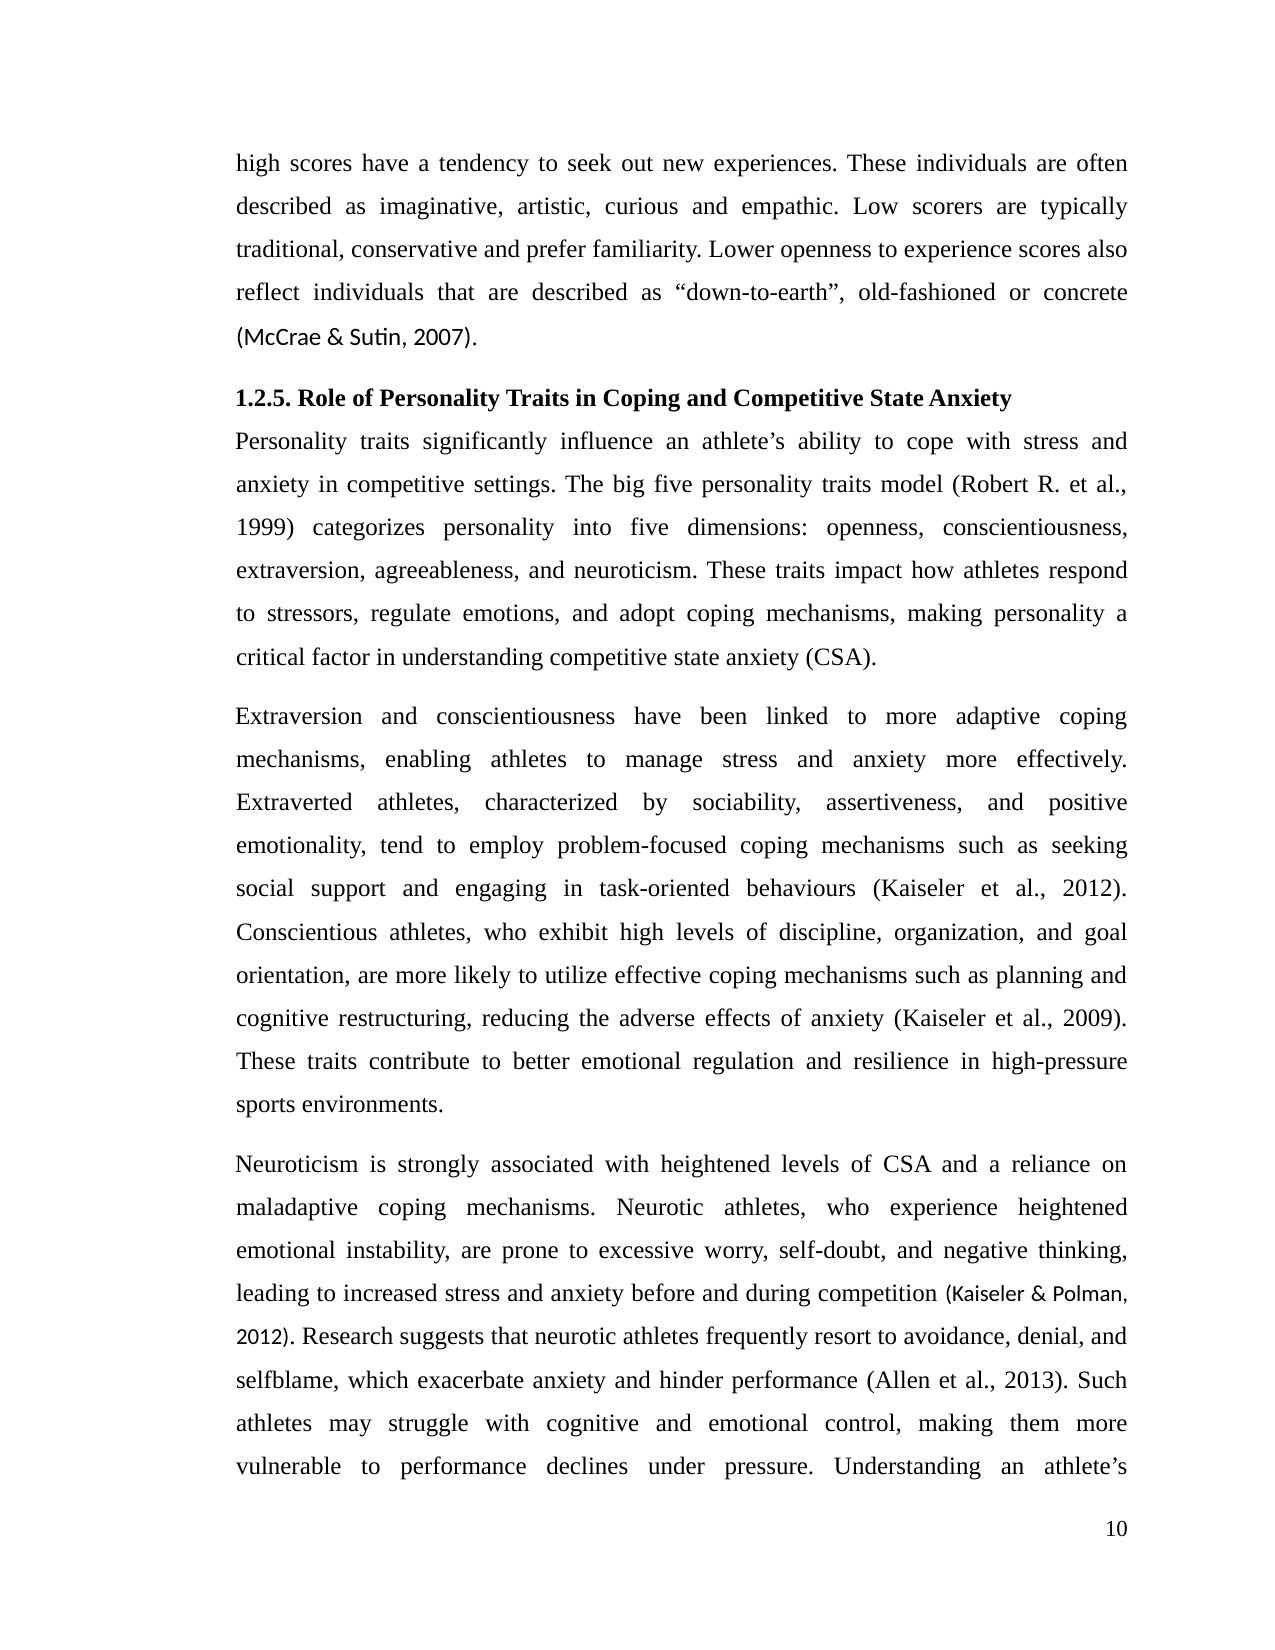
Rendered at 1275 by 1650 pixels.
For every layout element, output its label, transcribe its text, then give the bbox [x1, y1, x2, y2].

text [235, 1149, 1128, 1480]
text Personality traits significantly influence an athlete’s ability to cope with stress and anxiety in competitive settings. The big five personality traits model (Robert R. et al., 1999) categorizes personality into five dimensions: openness, conscientiousness, extraversion, agreeableness, and neuroticism. These traits impact how athletes respond to stressors, regulate emotions, and adopt coping mechanisms, making personality a critical factor in understanding competitive state anxiety (CSA). [235, 426, 1128, 670]
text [235, 148, 1128, 352]
subtitle 1.2.5. Role of Personality Traits in Coping and Competitive State Anxiety [235, 383, 1133, 412]
text Extraversion and conscientiousness have been linked to more adaptive coping mechanisms, enabling athletes to manage stress and anxiety more effectively. Extraverted athletes, characterized by sociability, assertiveness, and positive emotionality, tend to employ problem-focused coping mechanisms such as seeking social support and engaging in task-oriented behaviours (Kaiseler et al., 2012). Conscientious athletes, who exhibit high levels of discipline, organization, and goal orientation, are more likely to utilize effective coping mechanisms such as planning and cognitive restructuring, reducing the adverse effects of anxiety (Kaiseler et al., 2009). These traits contribute to better emotional regulation and resilience in high-pressure sports environments. [235, 701, 1128, 1118]
